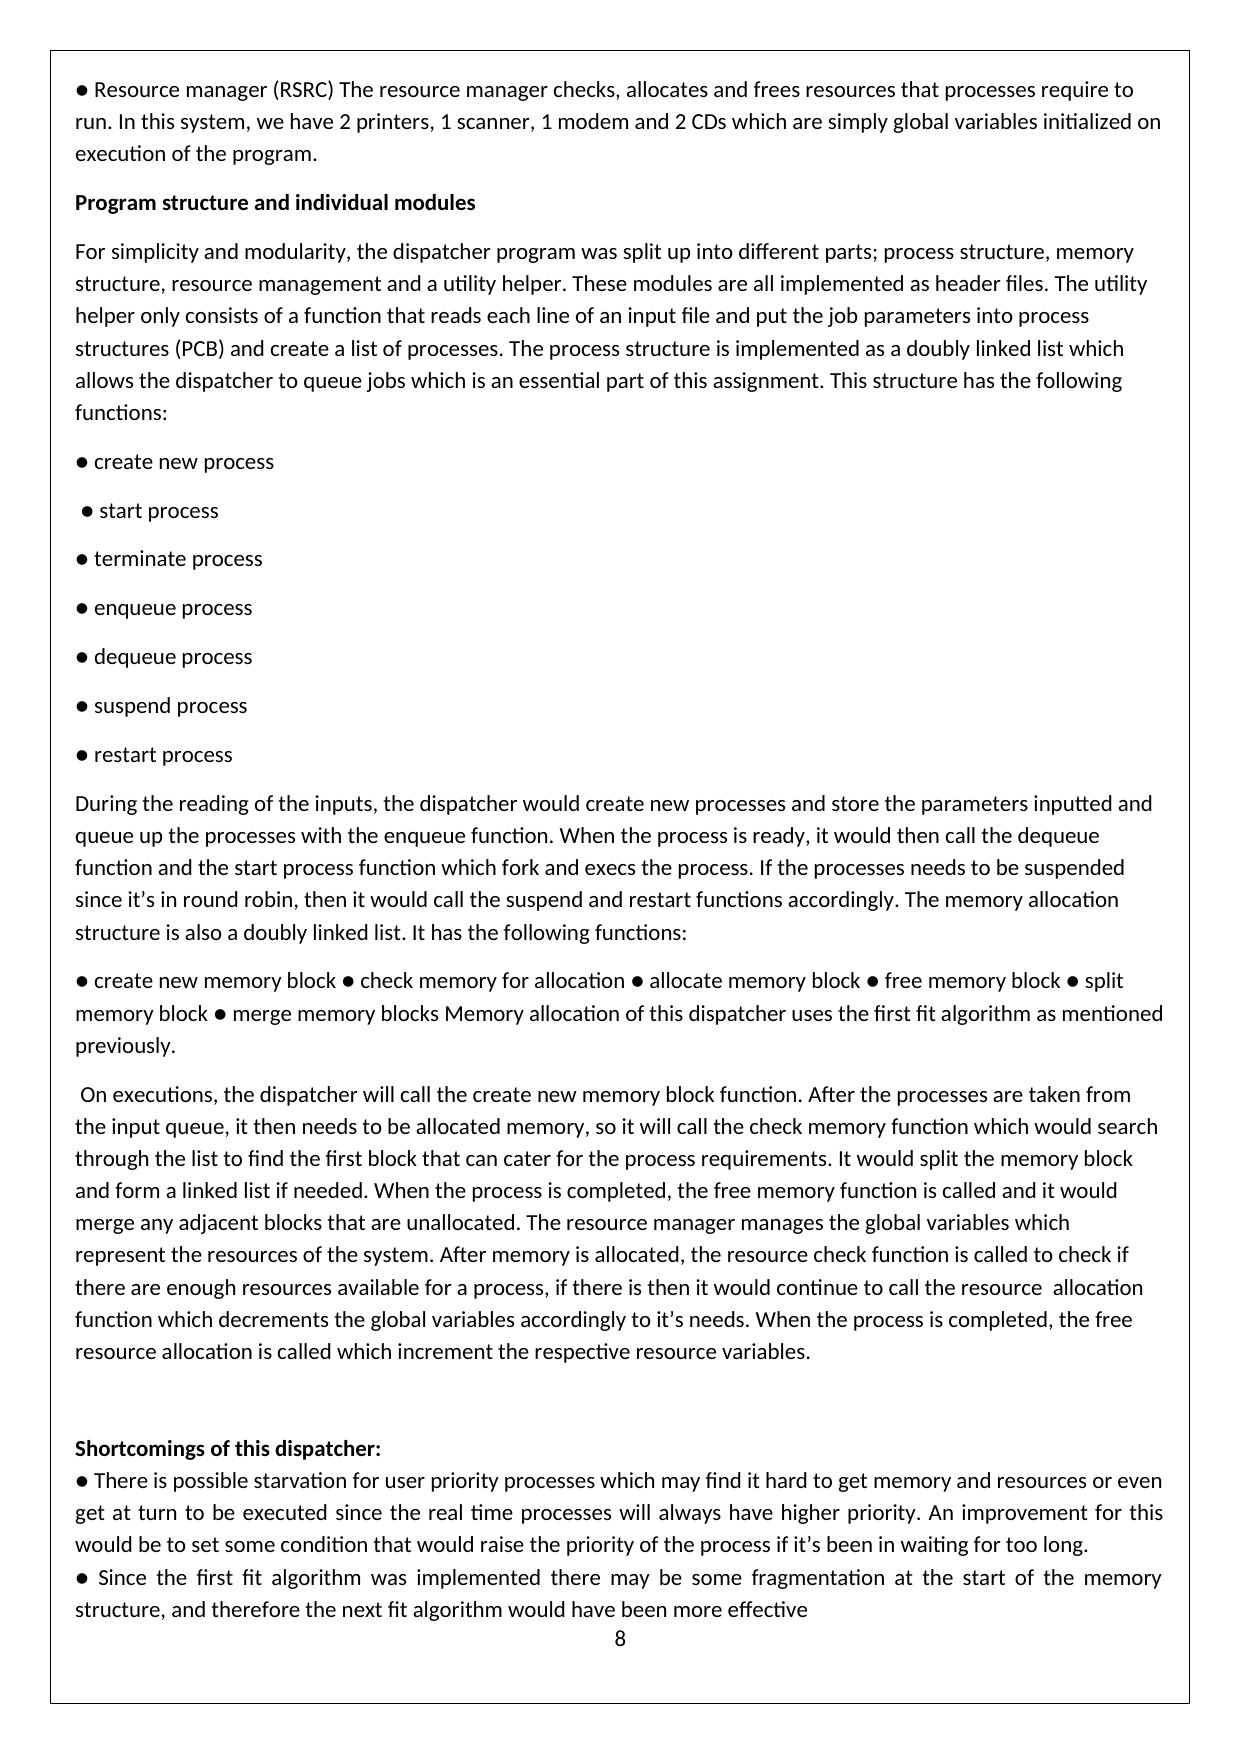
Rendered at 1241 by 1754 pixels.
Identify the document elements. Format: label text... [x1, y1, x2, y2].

text ● create new memory block ● check memory for allocation ● allocate memory block ● free memory block ● split memory block ● merge memory blocks Memory allocation of this dispatcher uses the first fit algorithm as mentioned previously. [75, 966, 1165, 1059]
text ● There is possible starvation for user priority processes which may find it hard to get memory and resources or even get at turn to be executed since the real time processes will always have higher priority. An improvement for this would be to set some condition that would raise the priority of the process if it’s been in waiting for too long. [75, 1466, 1165, 1559]
text ● Since the first fit algorithm was implemented there may be some fragmentation at the start of the memory structure, and therefore the next fit algorithm would have been more effective [75, 1563, 1165, 1623]
text ● start process [75, 496, 1165, 524]
text Shortcomings of this dispatcher: [75, 1434, 1165, 1462]
text ● Resource manager (RSRC) The resource manager checks, allocates and frees resources that processes require to run. In this system, we have 2 printers, 1 scanner, 1 modem and 2 CDs which are simply global variables initialized on execution of the program. [75, 75, 1165, 167]
text ● enqueue process [75, 593, 1165, 621]
text ● terminate process [75, 544, 1165, 573]
text ● dequeue process [75, 642, 1165, 670]
text ● suspend process [75, 691, 1165, 719]
text On executions, the dispatcher will call the create new memory block function. After the processes are taken from the input queue, it then needs to be allocated memory, so it will call the check memory function which would search through the list to find the first block that can cater for the process requirements. It would split the memory block and form a linked list if needed. When the process is completed, the free memory function is called and it would merge any adjacent blocks that are unallocated. The resource manager manages the global variables which represent the resources of the system. After memory is allocated, the resource check function is called to check if there are enough resources available for a process, if there is then it would continue to call the resource allocation function which decrements the global variables accordingly to it’s needs. When the process is completed, the free resource allocation is called which increment the respective resource variables. [75, 1080, 1165, 1365]
text Program structure and individual modules [75, 188, 1165, 216]
text ● restart process [75, 740, 1165, 768]
text For simplicity and modularity, the dispatcher program was split up into different parts; process structure, memory structure, resource management and a utility helper. These modules are all implemented as header files. The utility helper only consists of a function that reads each line of an input file and put the job parameters into process structures (PCB) and create a list of processes. The process structure is implemented as a doubly linked list which allows the dispatcher to queue jobs which is an essential part of this assignment. This structure has the following functions: [75, 237, 1165, 426]
text During the reading of the inputs, the dispatcher would create new processes and store the parameters inputted and queue up the processes with the enqueue function. When the process is ready, it would then call the dequeue function and the start process function which fork and execs the process. If the processes needs to be suspended since it’s in round robin, then it would call the suspend and restart functions accordingly. The memory allocation structure is also a doubly linked list. It has the following functions: [75, 789, 1165, 946]
text ● create new process [75, 447, 1165, 475]
